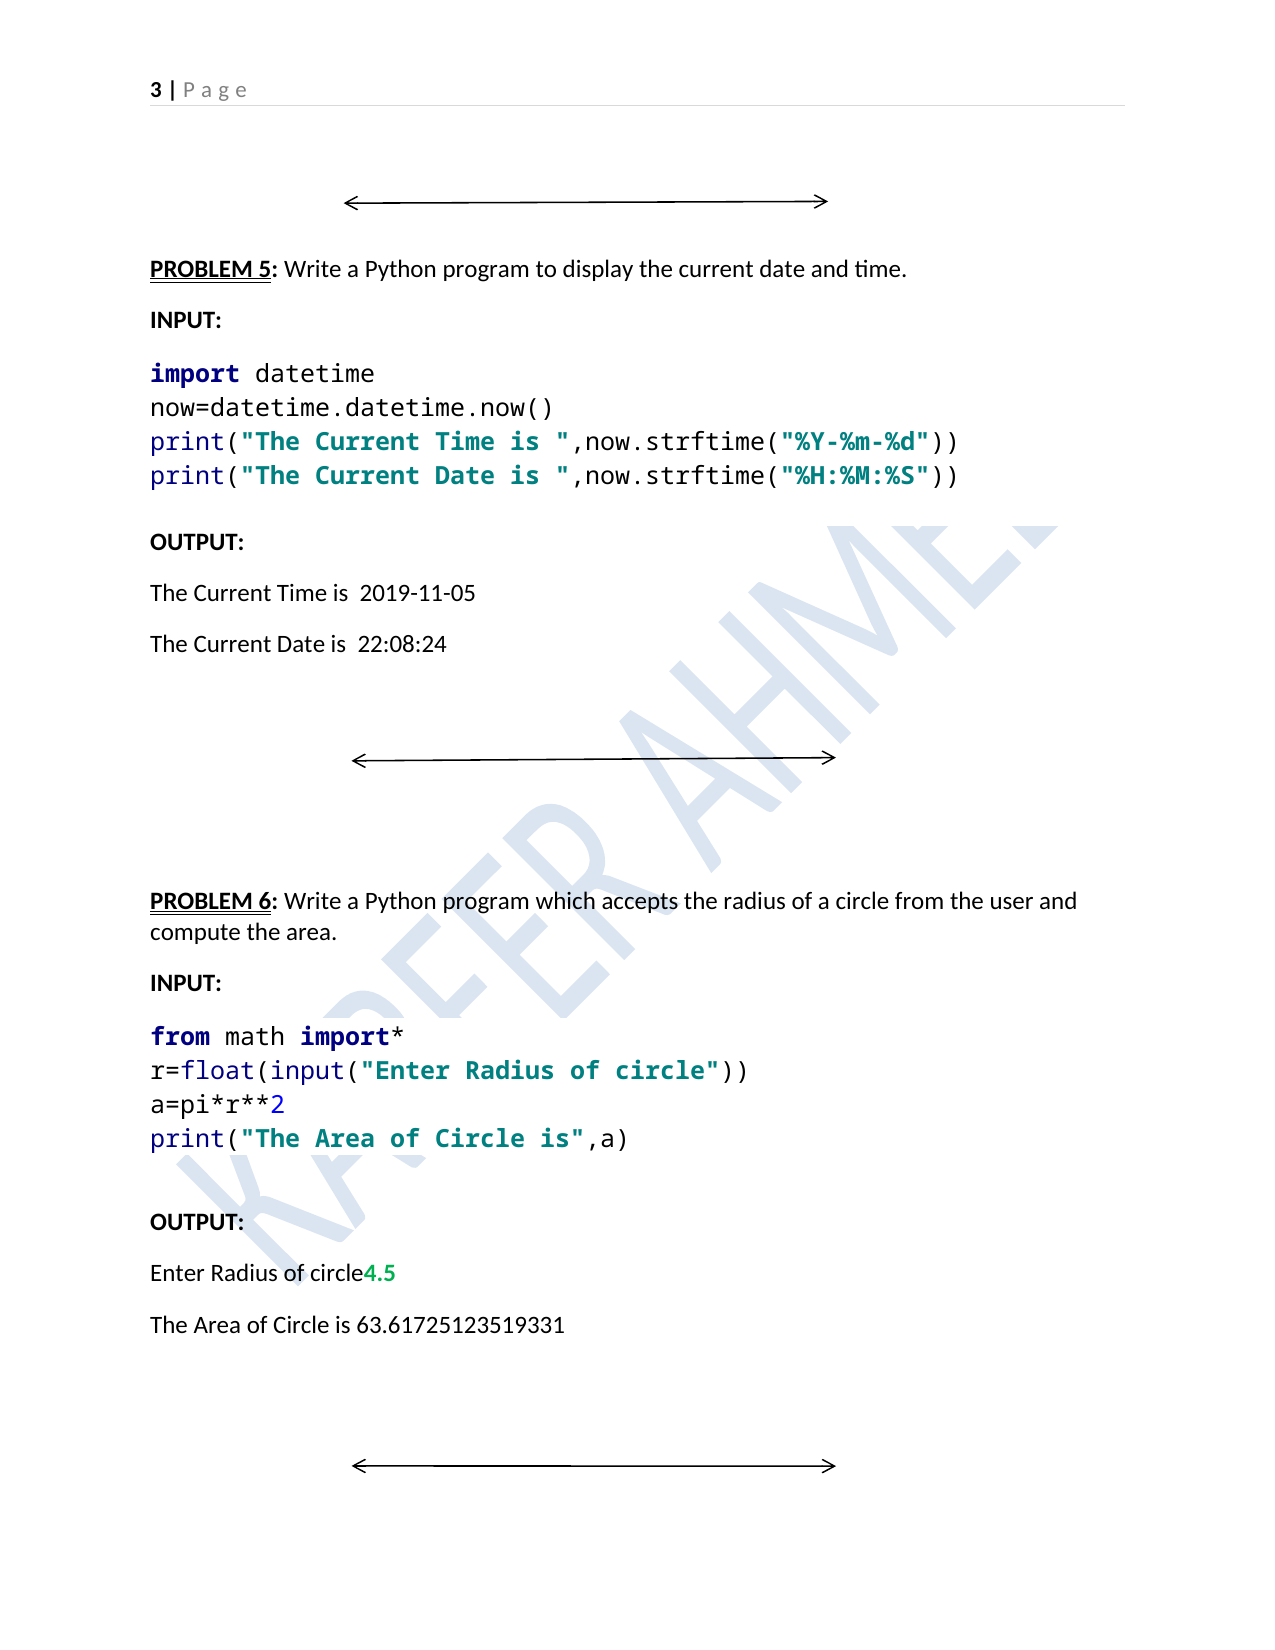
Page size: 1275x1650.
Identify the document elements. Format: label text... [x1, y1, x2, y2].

text The Current Date is 22:08:24 [150, 628, 1125, 659]
text INPUT: [150, 967, 1125, 998]
text PROBLEM 5: Write a Python program to display the current date and time. [150, 253, 1125, 283]
text import datetime now=datetime.datetime.now() print("The Current Time is ",now.strftime("%Y-%m-%d")) print("The Current Date is ",now.strftime("%H:%M:%S")) [150, 355, 1125, 492]
text PROBLEM 6: Write a Python program which accepts the radius of a circle from the user and compute the area. [150, 885, 1125, 946]
text Enter Radius of circle4.5 [150, 1257, 1125, 1288]
text from math import* r=float(input("Enter Radius of circle")) a=pi*r**2 print("The Area of Circle is",a) [150, 1018, 1125, 1155]
text OUTPUT: [150, 1206, 1125, 1237]
text OUTPUT: [150, 526, 1125, 556]
text The Area of Circle is 63.61725123519331 [150, 1309, 1125, 1339]
text The Current Time is 2019-11-05 [150, 577, 1125, 608]
text INPUT: [150, 304, 1125, 334]
